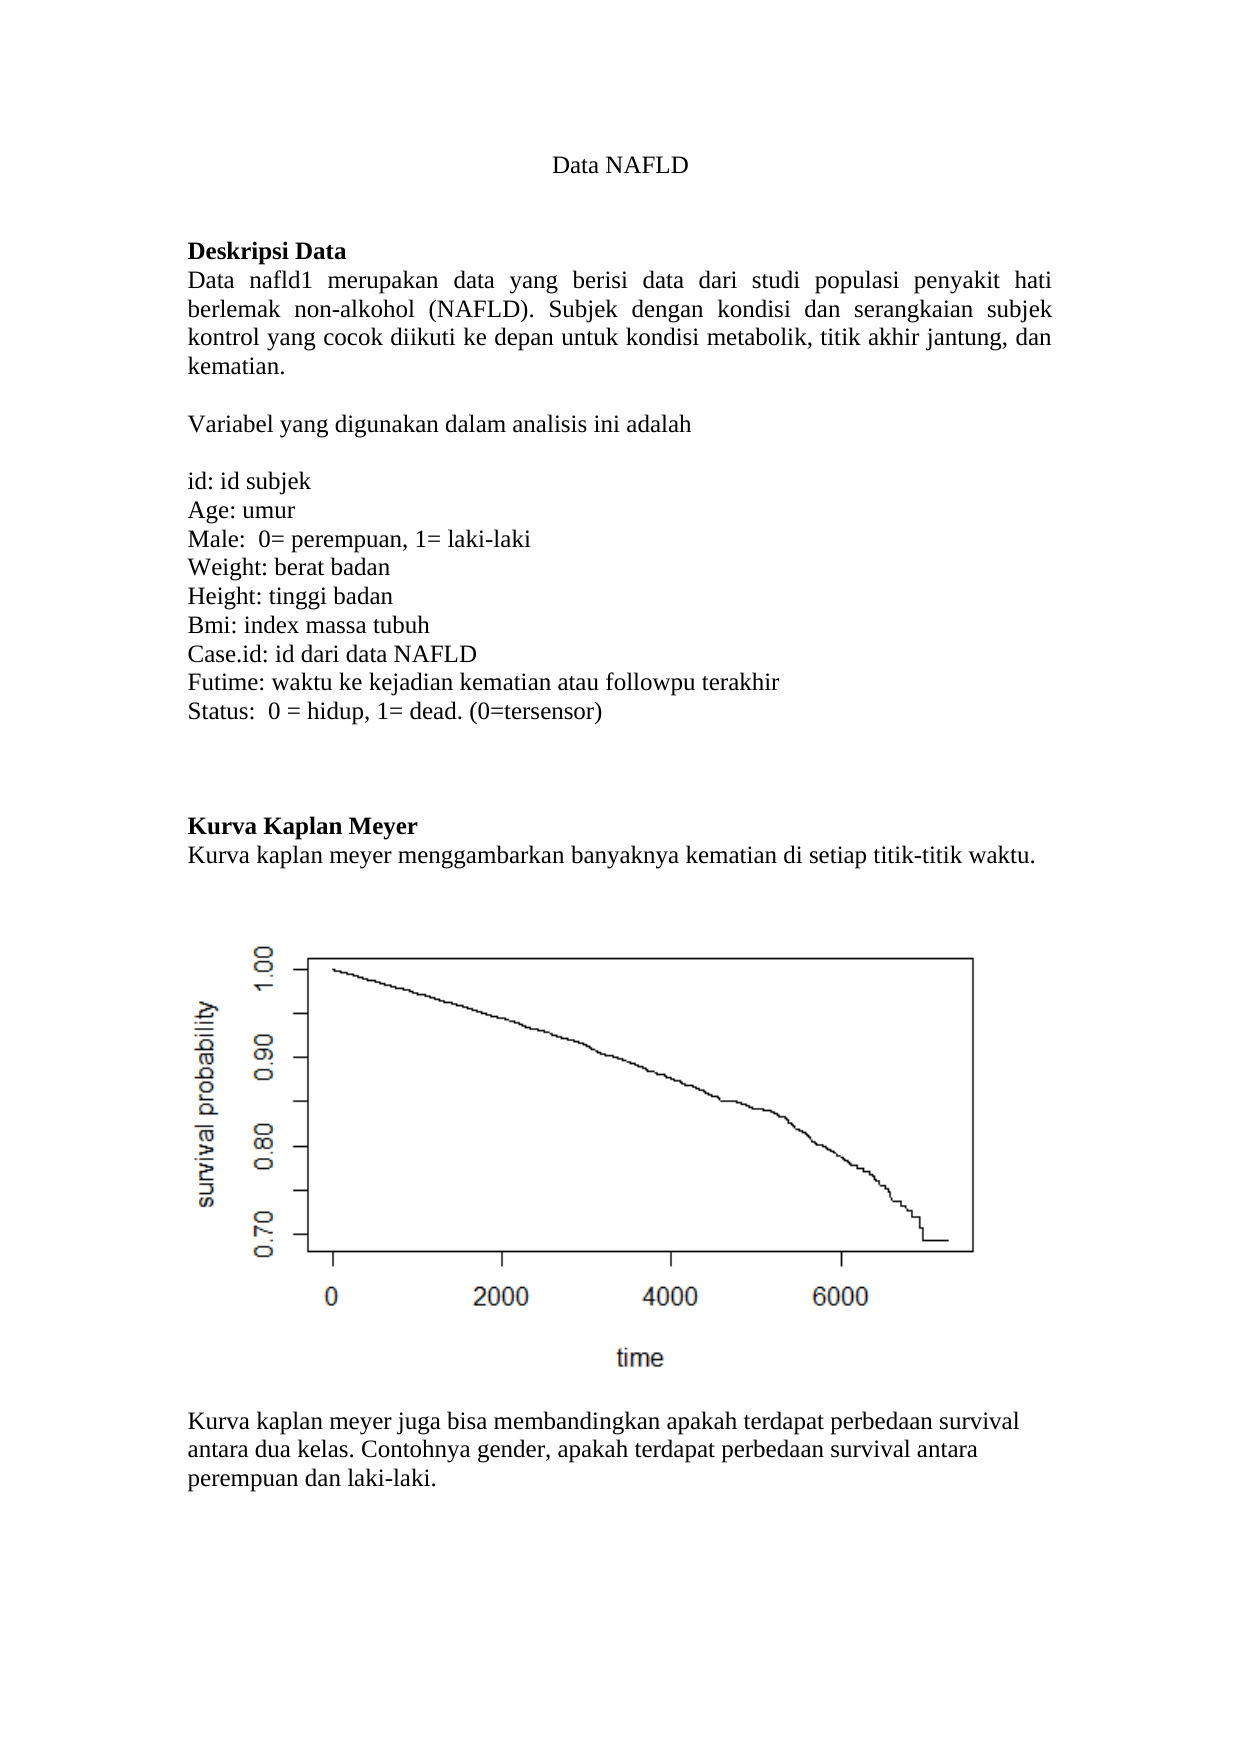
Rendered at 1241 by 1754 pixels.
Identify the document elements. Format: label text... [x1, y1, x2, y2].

text Kurva Kaplan Meyer [187, 811, 1053, 840]
text Kurva kaplan meyer menggambarkan banyaknya kematian di setiap titik-titik waktu. [187, 840, 1053, 869]
text Male: 0= perempuan, 1= laki-laki [187, 524, 1053, 552]
text Age: umur [187, 495, 1053, 524]
text Data nafld1 merupakan data yang berisi data dari studi populasi penyakit hati berlemak non-alkohol (NAFLD). Subjek dengan kondisi dan serangkaian subjek kontrol yang cocok diikuti ke depan untuk kondisi metabolik, titik akhir jantung, dan kematian. [187, 265, 1053, 380]
text Variabel yang digunakan dalam analisis ini adalah [187, 409, 1053, 437]
text id: id subjek [187, 466, 1053, 495]
text Bmi: index massa tubuh [187, 610, 1053, 639]
text Deskripsi Data [187, 236, 1053, 265]
text Futime: waktu ke kejadian kematian atau followpu terakhir [187, 667, 1053, 696]
picture [187, 897, 1021, 1381]
text Case.id: id dari data NAFLD [187, 639, 1053, 667]
text Kurva kaplan meyer juga bisa membandingkan apakah terdapat perbedaan survival antara dua kelas. Contohnya gender, apakah terdapat perbedaan survival antara perempuan dan laki-laki. [187, 1406, 1053, 1492]
text Height: tinggi badan [187, 581, 1053, 610]
text Weight: berat badan [187, 552, 1053, 581]
text Data NAFLD [187, 150, 1053, 179]
text Status: 0 = hidup, 1= dead. (0=tersensor) [187, 696, 1053, 725]
